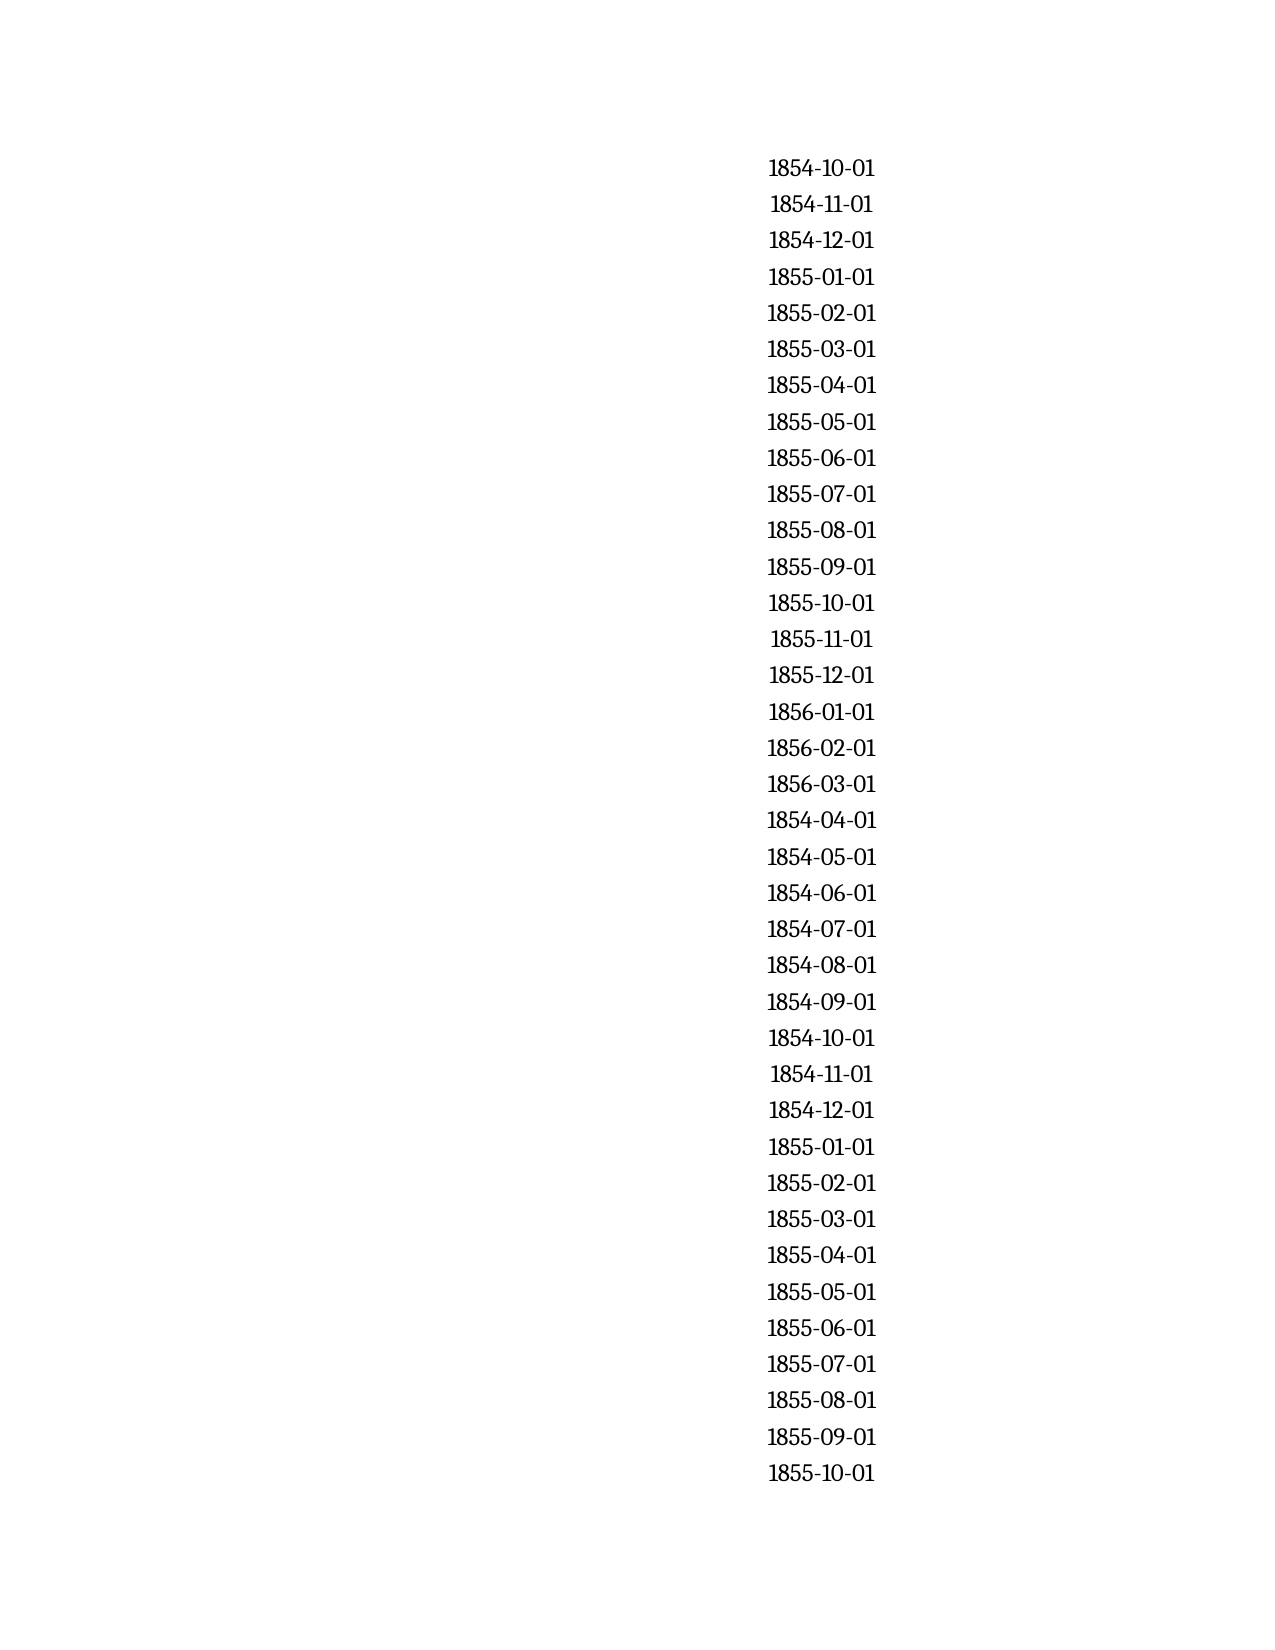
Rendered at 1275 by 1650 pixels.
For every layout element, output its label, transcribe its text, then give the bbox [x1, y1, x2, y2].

table_cell 1855-09-01 [139, 1419, 1275, 1455]
table_cell 1855-07-01 [139, 1346, 1275, 1382]
table_cell 1854-10-01 [139, 1020, 1275, 1056]
table_cell 1854-12-01 [139, 1093, 1275, 1129]
table_cell 1854-05-01 [139, 839, 1275, 875]
table_cell 1855-09-01 [139, 549, 1275, 585]
table_cell 1855-05-01 [139, 1274, 1275, 1310]
table_cell 1855-04-01 [139, 1238, 1275, 1274]
table_cell 1856-03-01 [139, 766, 1275, 802]
table_cell 1855-10-01 [139, 1455, 1275, 1491]
table_cell 1855-10-01 [139, 585, 1275, 621]
table_cell 1854-12-01 [139, 223, 1275, 259]
table_cell 1855-03-01 [139, 1201, 1275, 1237]
table_cell 1855-06-01 [139, 440, 1275, 476]
table_cell 1855-01-01 [139, 259, 1275, 295]
table_cell 1855-01-01 [139, 1129, 1275, 1165]
table_cell 1855-06-01 [139, 1310, 1275, 1346]
table_cell 1854-08-01 [139, 948, 1275, 984]
table_cell 1854-10-01 [139, 150, 1275, 186]
table_cell 1855-08-01 [139, 1383, 1275, 1419]
table_cell 1855-04-01 [139, 368, 1275, 404]
table_cell 1854-11-01 [139, 186, 1275, 222]
table_cell 1855-02-01 [139, 295, 1275, 331]
table_cell 1855-12-01 [139, 658, 1275, 694]
table_cell 1854-04-01 [139, 803, 1275, 839]
table_cell 1856-01-01 [139, 694, 1275, 730]
table_cell 1855-11-01 [139, 621, 1275, 657]
table_cell 1854-07-01 [139, 911, 1275, 947]
table_cell 1856-02-01 [139, 730, 1275, 766]
table_cell 1854-11-01 [139, 1056, 1275, 1092]
table_cell 1854-09-01 [139, 984, 1275, 1020]
table_cell 1855-02-01 [139, 1165, 1275, 1201]
table_cell 1855-08-01 [139, 513, 1275, 549]
table_cell 1855-05-01 [139, 404, 1275, 440]
table_cell 1855-07-01 [139, 476, 1275, 512]
table_cell 1855-03-01 [139, 331, 1275, 367]
table_cell 1854-06-01 [139, 875, 1275, 911]
